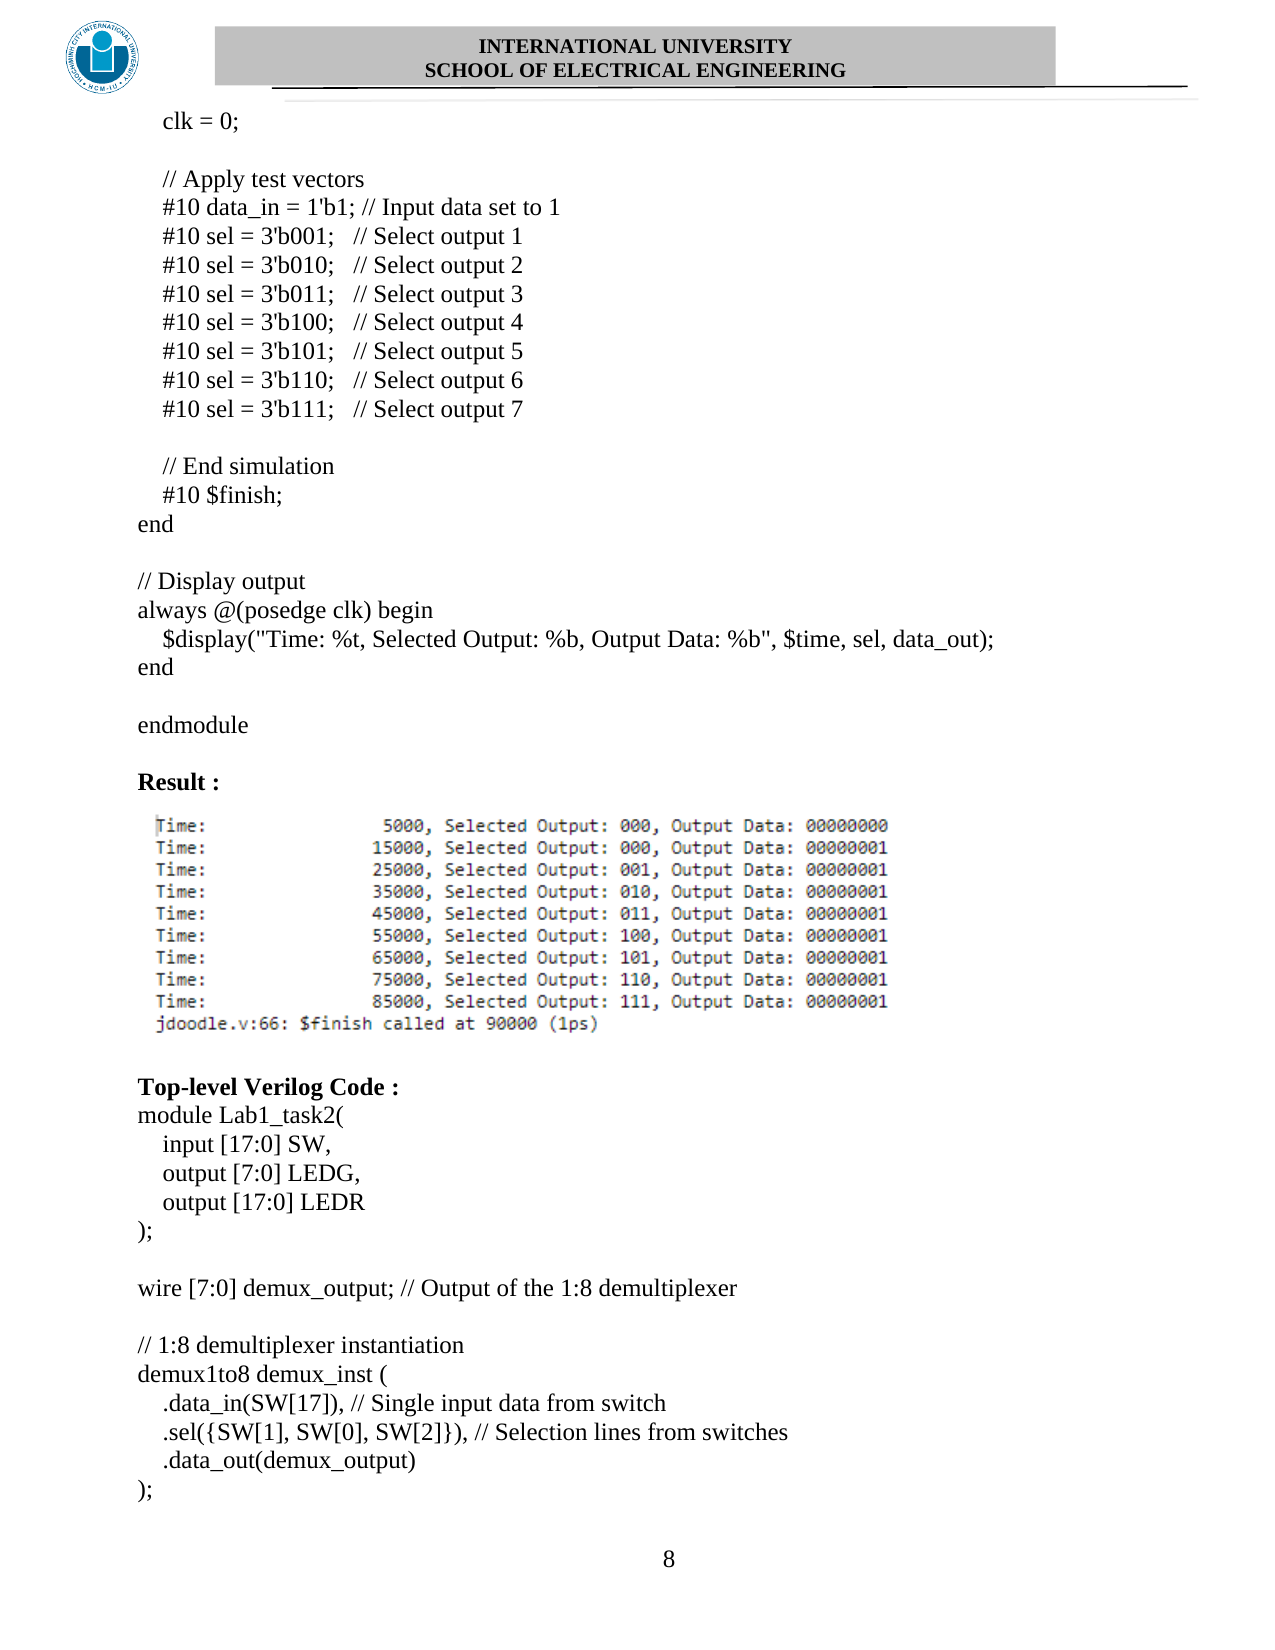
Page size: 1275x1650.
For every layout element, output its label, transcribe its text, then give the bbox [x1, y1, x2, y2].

text wire [7:0] demux_output; // Output of the 1:8 demultiplexer [137, 1273, 1206, 1302]
text // 1:8 demultiplexer instantiation [137, 1331, 1206, 1359]
text #10 sel = 3'b101; // Select output 5 [137, 336, 1206, 365]
text demux1to8 demux_inst ( [137, 1359, 1206, 1388]
text #10 $finish; [137, 480, 1206, 509]
text input [17:0] SW, [137, 1129, 1206, 1158]
text #10 data_in = 1'b1; // Input data set to 1 [137, 192, 1206, 221]
text module Lab1_task2( [137, 1101, 1206, 1129]
text #10 sel = 3'b111; // Select output 7 [137, 394, 1206, 422]
text .sel({SW[1], SW[0], SW[2]}), // Selection lines from switches [137, 1417, 1206, 1446]
text Top-level Verilog Code : [137, 1072, 1206, 1101]
text // End simulation [137, 451, 1206, 480]
text always @(posedge clk) begin [137, 595, 1206, 624]
text $display("Time: %t, Selected Output: %b, Output Data: %b", $time, sel, data_out); [137, 624, 1206, 652]
text ); [137, 1216, 1206, 1244]
text Result : [137, 767, 1206, 796]
text end [137, 652, 1206, 681]
text // Display output [137, 566, 1206, 595]
text clk = 0; [137, 106, 1206, 135]
text #10 sel = 3'b110; // Select output 6 [137, 365, 1206, 394]
text output [7:0] LEDG, [137, 1158, 1206, 1187]
text end [137, 509, 1206, 537]
text output [17:0] LEDR [137, 1187, 1206, 1216]
text #10 sel = 3'b011; // Select output 3 [137, 279, 1206, 307]
text .data_out(demux_output) [137, 1446, 1206, 1474]
text .data_in(SW[17]), // Single input data from switch [137, 1388, 1206, 1417]
text #10 sel = 3'b010; // Select output 2 [137, 250, 1206, 279]
text #10 sel = 3'b001; // Select output 1 [137, 221, 1206, 250]
picture [137, 796, 930, 1044]
text ); [137, 1474, 1206, 1503]
picture [64, 19, 140, 95]
text endmodule [137, 710, 1206, 739]
text // Apply test vectors [137, 164, 1206, 192]
text #10 sel = 3'b100; // Select output 4 [137, 307, 1206, 336]
